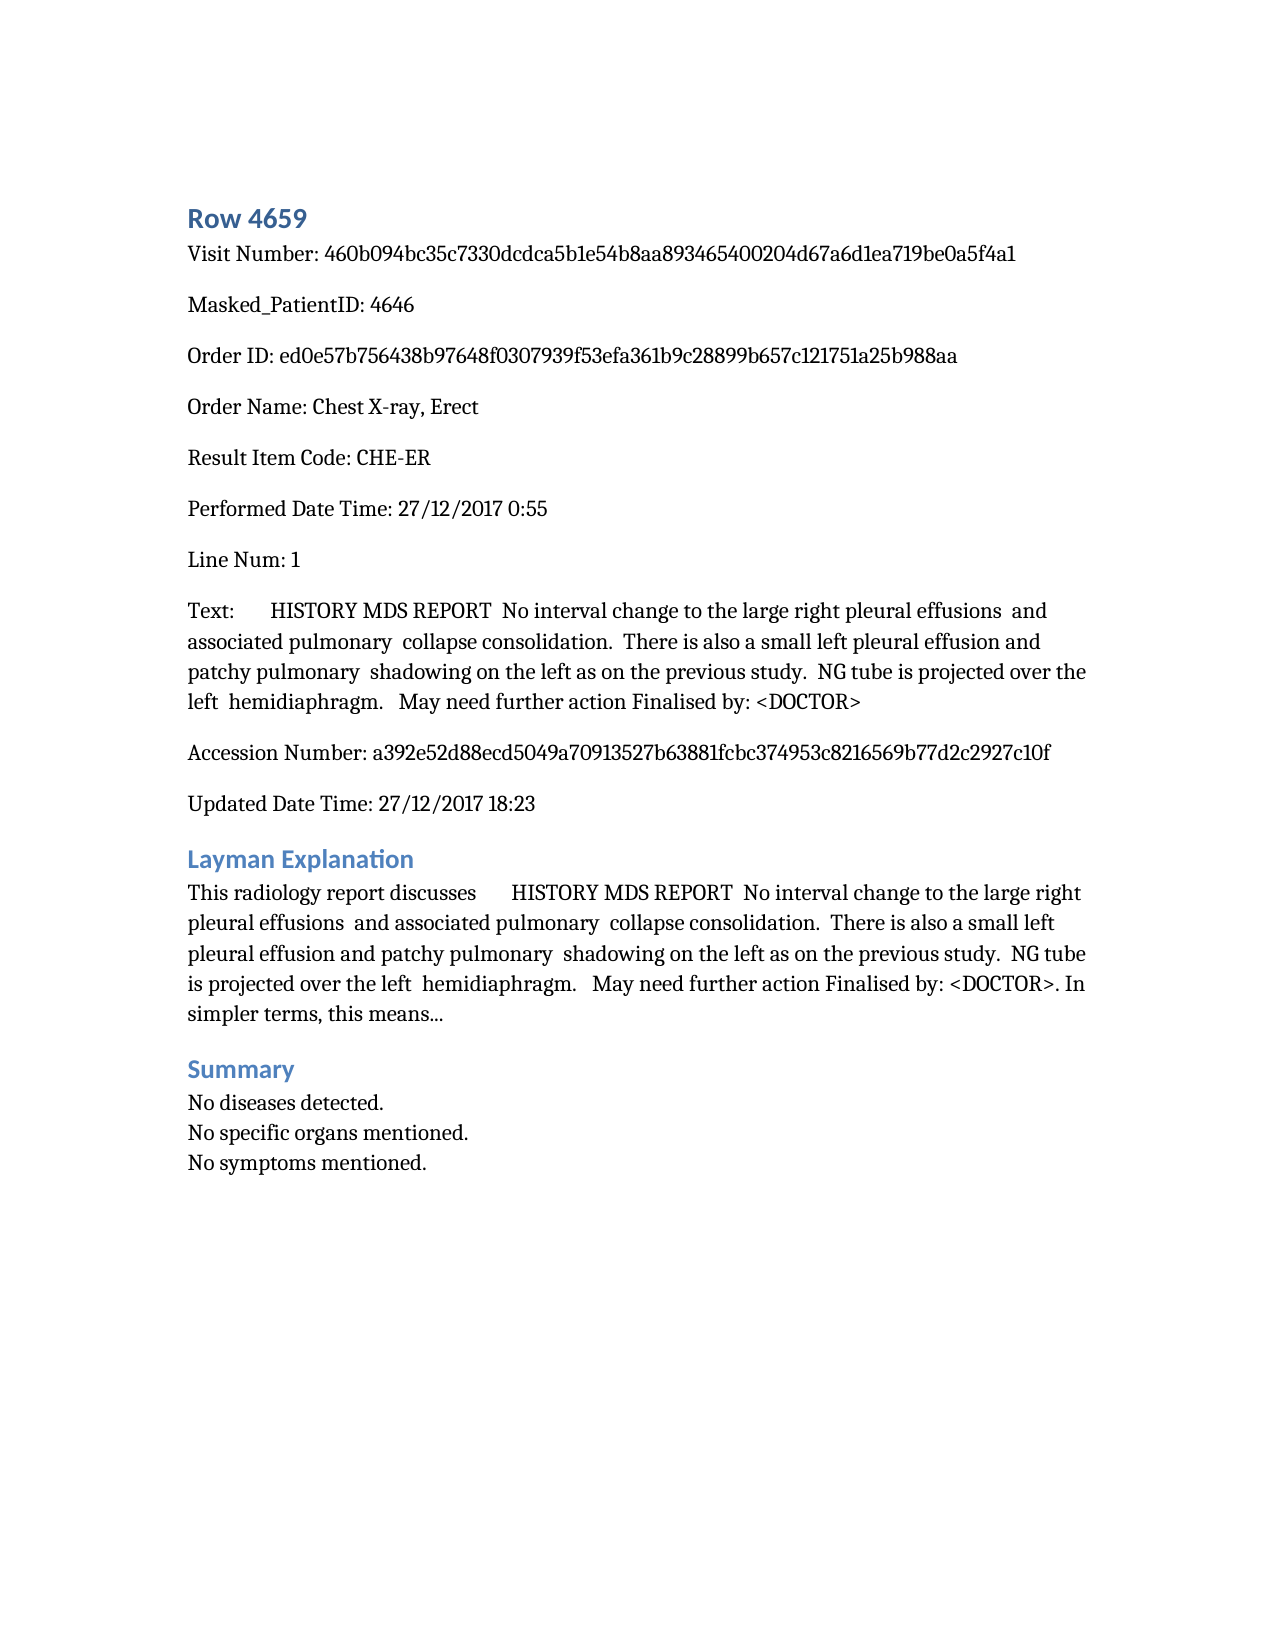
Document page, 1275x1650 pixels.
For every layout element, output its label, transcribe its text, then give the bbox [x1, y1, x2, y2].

text Line Num: 1 [187, 547, 1087, 573]
text Text: HISTORY MDS REPORT No interval change to the large right pleural effusions and associated pulmonary collapse consolidation. There is also a small left pleural effusion and patchy pulmonary shadowing on the left as on the previous study. NG tube is projected over the left hemidiaphragm. May need further action Finalised by: <DOCTOR> [187, 598, 1087, 715]
text Visit Number: 460b094bc35c7330dcdca5b1e54b8aa893465400204d67a6d1ea719be0a5f4a1 [187, 241, 1087, 267]
text Order ID: ed0e57b756438b97648f0307939f53efa361b9c28899b657c121751a25b988aa [187, 343, 1087, 369]
text Performed Date Time: 27/12/2017 0:55 [187, 496, 1087, 522]
subtitle Layman Explanation [187, 842, 1087, 875]
text Updated Date Time: 27/12/2017 18:23 [187, 791, 1087, 817]
subtitle Summary [187, 1052, 1087, 1085]
text Masked_PatientID: 4646 [187, 292, 1087, 318]
text Accession Number: a392e52d88ecd5049a70913527b63881fcbc374953c8216569b77d2c2927c10f [187, 740, 1087, 766]
text No diseases detected. No specific organs mentioned. No symptoms mentioned. [187, 1090, 1087, 1176]
subtitle Row 4659 [187, 200, 1087, 236]
text Result Item Code: CHE-ER [187, 445, 1087, 471]
text Order Name: Chest X-ray, Erect [187, 394, 1087, 420]
text This radiology report discusses HISTORY MDS REPORT No interval change to the large right pleural effusions and associated pulmonary collapse consolidation. There is also a small left pleural effusion and patchy pulmonary shadowing on the left as on the previous study. NG tube is projected over the left hemidiaphragm. May need further action Finalised by: <DOCTOR>. In simpler terms, this means... [187, 880, 1087, 1027]
